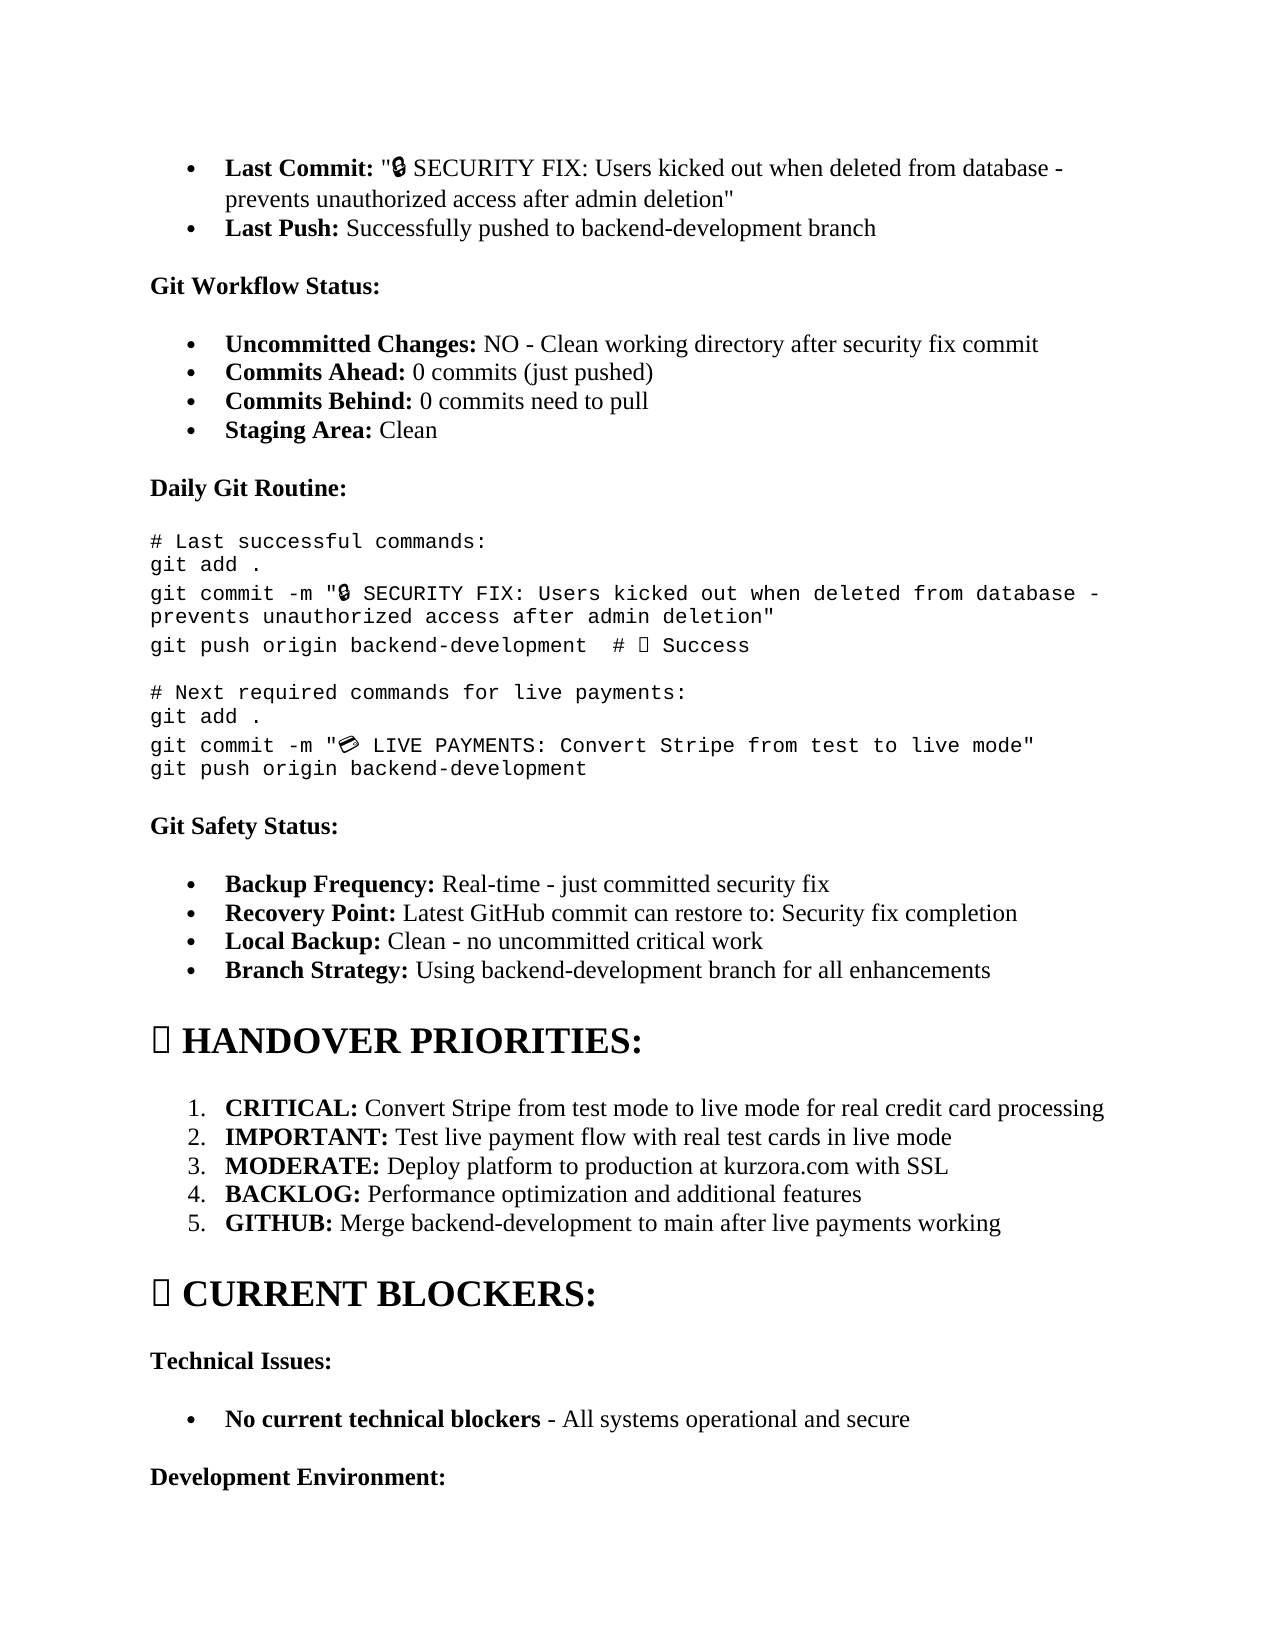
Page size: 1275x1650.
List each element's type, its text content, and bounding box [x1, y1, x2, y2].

text Technical Issues: [150, 1346, 1125, 1375]
text git add . [150, 554, 1125, 578]
text git push origin backend-development [150, 758, 1125, 782]
list Uncommitted Changes: NO - Clean working directory after security fix commit [187, 329, 1125, 357]
list Last Push: Successfully pushed to backend-development branch [187, 213, 1125, 242]
text git add . [150, 706, 1125, 730]
text # Next required commands for live payments: [150, 682, 1125, 706]
text # Last successful commands: [150, 531, 1125, 554]
text Daily Git Routine: [150, 473, 1125, 502]
list MODERATE: Deploy platform to production at kurzora.com with SSL [187, 1151, 1125, 1179]
text Git Safety Status: [150, 811, 1125, 840]
list CRITICAL: Convert Stripe from test mode to live mode for real credit card processing [187, 1093, 1125, 1122]
list IMPORTANT: Test live payment flow with real test cards in live mode [187, 1122, 1125, 1151]
list Last Commit: "🔒 SECURITY FIX: Users kicked out when deleted from database - prevents unauthorized access after admin deletion" [187, 150, 1125, 213]
list BACKLOG: Performance optimization and additional features [187, 1179, 1125, 1208]
list No current technical blockers - All systems operational and secure [187, 1404, 1125, 1433]
text 🚫 CURRENT BLOCKERS: [150, 1266, 1125, 1317]
list GITHUB: Merge backend-development to main after live payments working [187, 1208, 1125, 1237]
text git commit -m "🔒 SECURITY FIX: Users kicked out when deleted from database - prevents unauthorized access after admin deletion" [150, 578, 1125, 630]
text Git Workflow Status: [150, 271, 1125, 299]
list Commits Ahead: 0 commits (just pushed) [187, 357, 1125, 386]
text git push origin backend-development # ✅ Success [150, 630, 1125, 659]
list Branch Strategy: Using backend-development branch for all enhancements [187, 955, 1125, 984]
text 🎯 HANDOVER PRIORITIES: [150, 1013, 1125, 1064]
list Staging Area: Clean [187, 415, 1125, 444]
list Local Backup: Clean - no uncommitted critical work [187, 926, 1125, 955]
list Recovery Point: Latest GitHub commit can restore to: Security fix completion [187, 898, 1125, 926]
list Commits Behind: 0 commits need to pull [187, 386, 1125, 415]
list Backup Frequency: Real-time - just committed security fix [187, 869, 1125, 898]
text git commit -m "💳 LIVE PAYMENTS: Convert Stripe from test to live mode" [150, 730, 1125, 758]
text Development Environment: [150, 1462, 1125, 1491]
